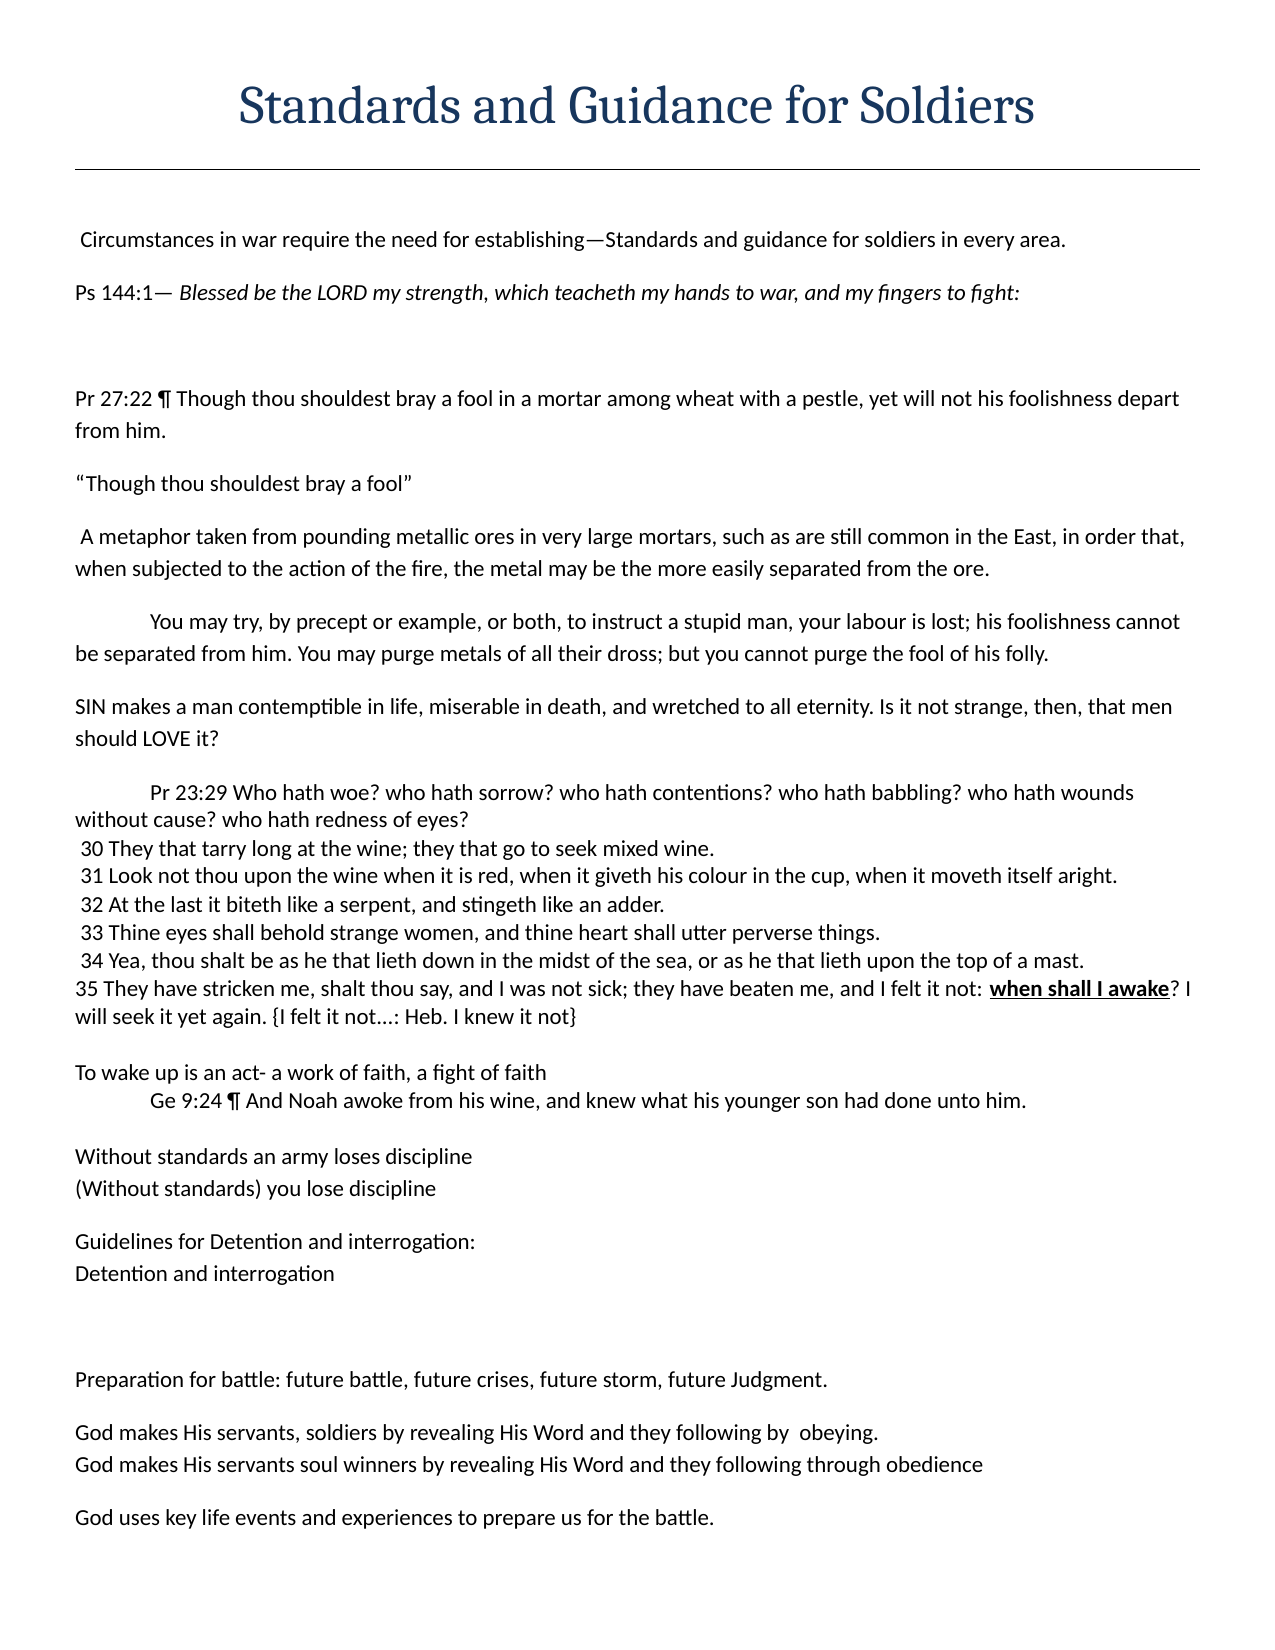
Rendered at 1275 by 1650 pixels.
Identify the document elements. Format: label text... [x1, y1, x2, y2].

text Circumstances in war require the need for establishing—Standards and guidance for soldiers in every area. [75, 225, 1200, 253]
text 30 They that tarry long at the wine; they that go to seek mixed wine. [75, 834, 1200, 862]
text Pr 27:22 ¶ Though thou shouldest bray a fool in a mortar among wheat with a pestle, yet will not his foolishness depart from him. [75, 384, 1200, 444]
text 32 At the last it biteth like a serpent, and stingeth like an adder. [75, 890, 1200, 918]
text Without standards an army loses discipline (Without standards) you lose discipline [75, 1142, 1200, 1202]
text A metaphor taken from pounding metallic ores in very large mortars, such as are still common in the East, in order that, when subjected to the action of the fire, the metal may be the more easily separated from the ore. [75, 522, 1200, 582]
text “Though thou shouldest bray a fool” [75, 469, 1200, 497]
text God uses key life events and experiences to prepare us for the battle. [75, 1503, 1200, 1532]
text Guidelines for Detention and interrogation: Detention and interrogation [75, 1227, 1200, 1287]
text To wake up is an act- a work of faith, a fight of faith [75, 1058, 1200, 1086]
text Preparation for battle: future battle, future crises, future storm, future Judgment. [75, 1365, 1200, 1393]
text 34 Yea, thou shalt be as he that lieth down in the midst of the sea, or as he that lieth upon the top of a mast. 35 They have stricken me, shalt thou say, and I was not sick; they have beaten me, and I felt it not: when shall I awake? I will seek it yet again. {I felt it not...: Heb. I knew it not} [75, 946, 1200, 1030]
title Standards and Guidance for Soldiers [75, 75, 1200, 137]
text 33 Thine eyes shall behold strange women, and thine heart shall utter perverse things. [75, 918, 1200, 946]
text 31 Look not thou upon the wine when it is red, when it giveth his colour in the cup, when it moveth itself aright. [75, 862, 1200, 890]
text Pr 23:29 Who hath woe? who hath sorrow? who hath contentions? who hath babbling? who hath wounds without cause? who hath redness of eyes? [75, 778, 1200, 834]
text God makes His servants, soldiers by revealing His Word and they following by obeying. God makes His servants soul winners by revealing His Word and they following through obedience [75, 1418, 1200, 1478]
text SIN makes a man contemptible in life, miserable in death, and wretched to all eternity. Is it not strange, then, that men should LOVE it? [75, 692, 1200, 753]
text Ge 9:24 ¶ And Noah awoke from his wine, and knew what his younger son had done unto him. [75, 1086, 1200, 1114]
text Ps 144:1— Blessed be the LORD my strength, which teacheth my hands to war, and my fingers to fight: [75, 278, 1200, 306]
text You may try, by precept or example, or both, to instruct a stupid man, your labour is lost; his foolishness cannot be separated from him. You may purge metals of all their dross; but you cannot purge the fool of his folly. [75, 607, 1200, 667]
